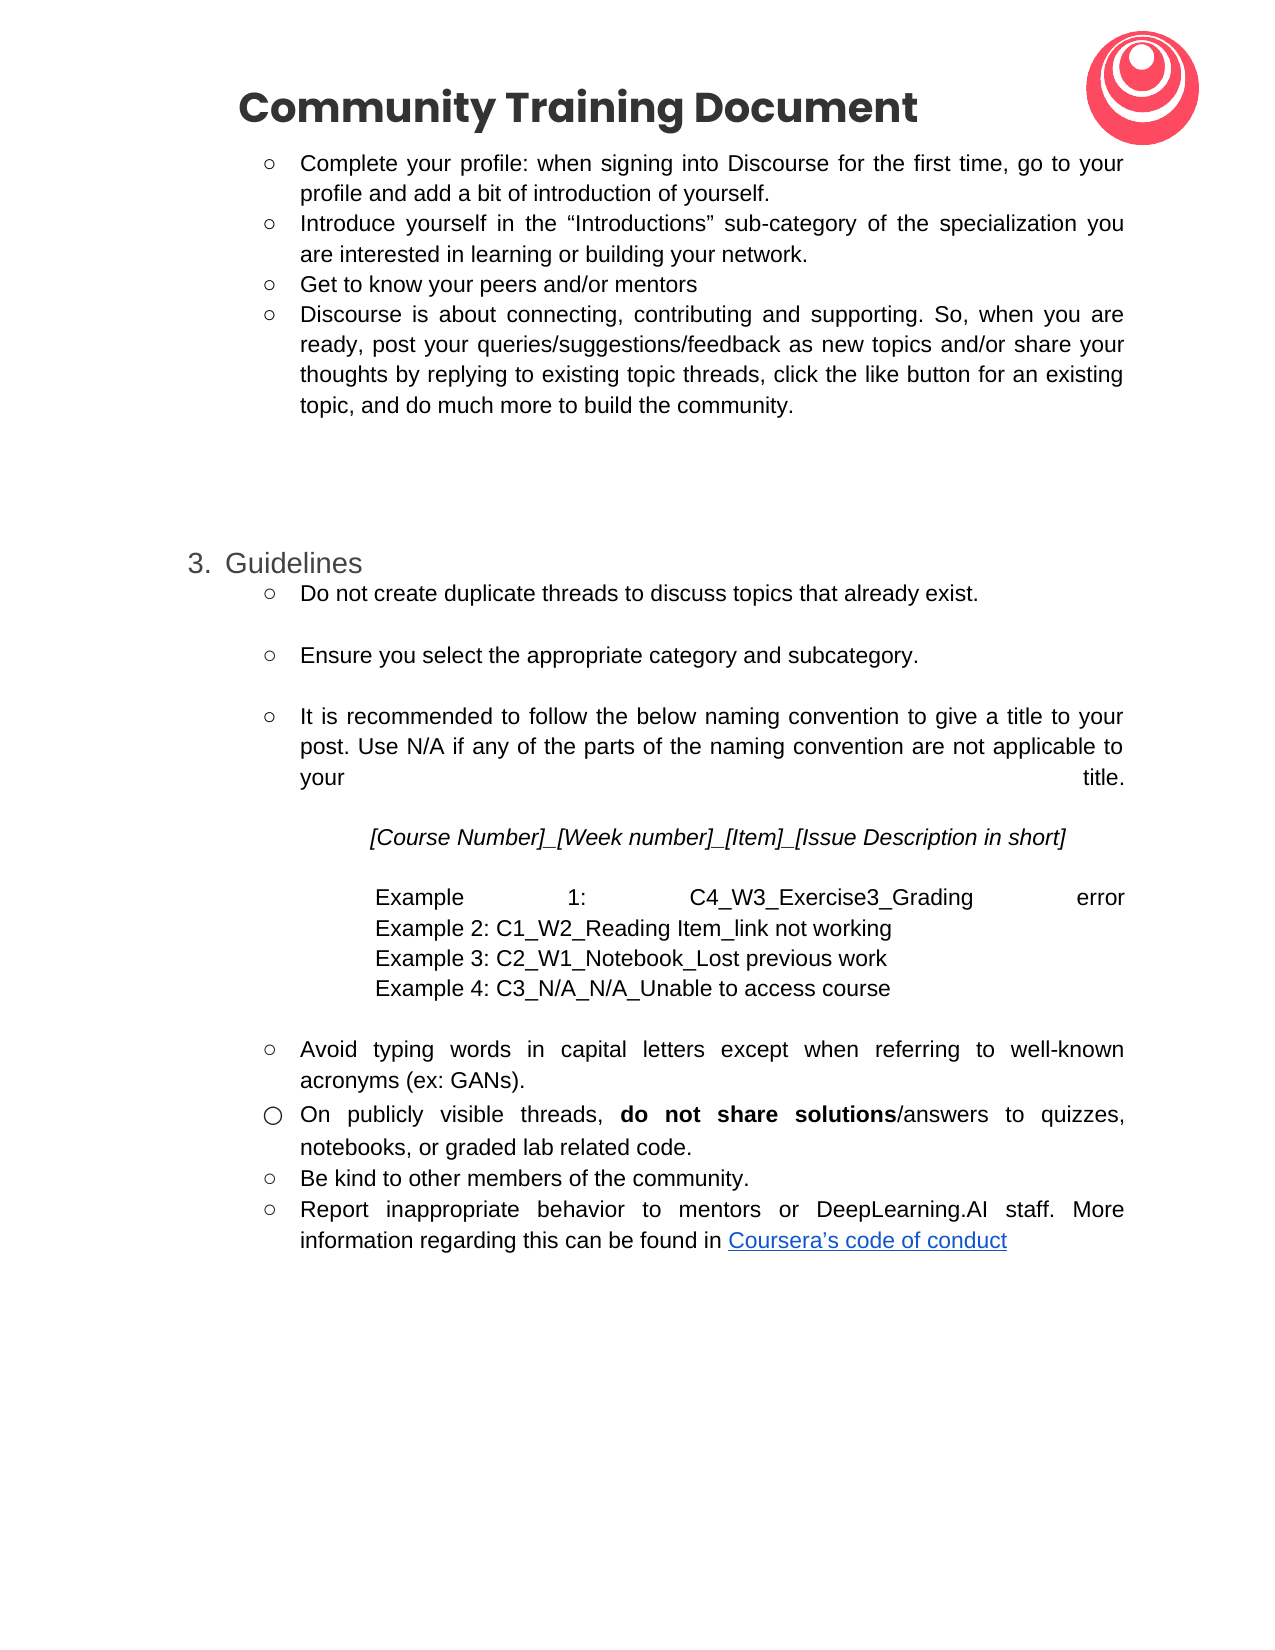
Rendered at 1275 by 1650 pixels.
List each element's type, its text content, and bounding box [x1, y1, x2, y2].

text Example 1: C4_W3_Exercise3_Grading error Example 2: C1_W2_Reading Item_link not working [300, 884, 1125, 941]
list Report inappropriate behavior to mentors or DeepLearning.AI staff. More information regarding this can be found in Coursera’s code of conduct [262, 1195, 1125, 1253]
list Do not create duplicate threads to discuss topics that already exist. [262, 579, 1125, 607]
list Discourse is about connecting, contributing and supporting. So, when you are ready, post your queries/suggestions/feedback as new topics and/or share your thoughts by replying to existing topic threads, click the like button for an existing topic, and do much more to build the community. [262, 301, 1125, 418]
list Introduce yourself in the “Introductions” sub-category of the specialization you are interested in learning or building your network. [262, 210, 1125, 267]
list It is recommended to follow the below naming convention to give a title to your post. Use N/A if any of the parts of the naming convention are not applicable to your title. [Course Number]_[Week number]_[Item]_[Issue Description in short] [262, 703, 1125, 850]
list Avoid typing words in capital letters except when referring to well-known acronyms (ex: GANs). [262, 1035, 1125, 1093]
list On publicly visible threads, do not share solutions/answers to quizzes, notebooks, or graded lab related code. [262, 1097, 1125, 1160]
text Example 4: C3_N/A_N/A_Unable to access course [300, 975, 1125, 1001]
list Be kind to other members of the community. [262, 1164, 1125, 1191]
list Complete your profile: when signing into Discourse for the first time, go to your profile and add a bit of introduction of yourself. [262, 150, 1125, 207]
text Example 3: C2_W1_Notebook_Lost previous work [300, 945, 1125, 971]
list Get to know your peers and/or mentors [262, 271, 1125, 297]
subtitle Guidelines [187, 546, 1125, 579]
picture [1081, 26, 1204, 150]
list Ensure you select the appropriate category and subcategory. [262, 641, 1125, 669]
